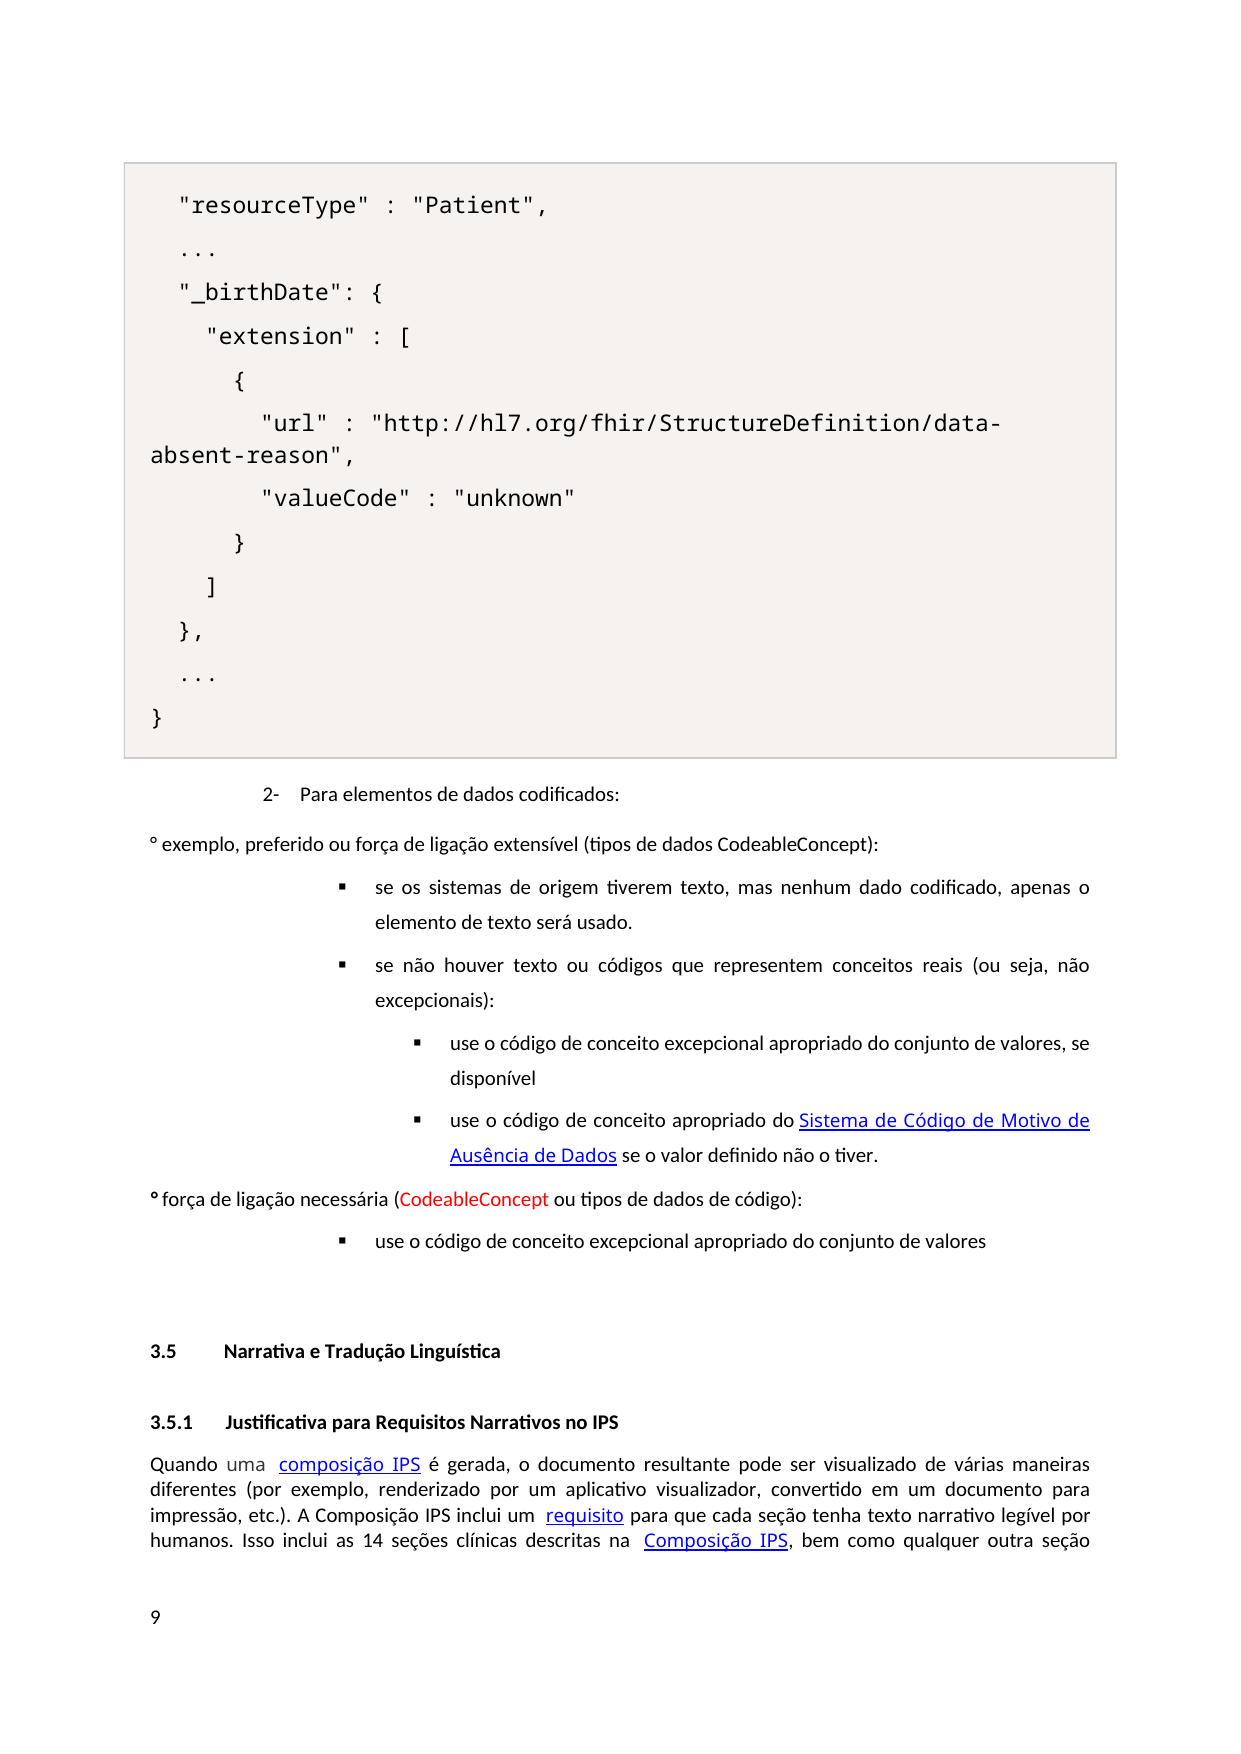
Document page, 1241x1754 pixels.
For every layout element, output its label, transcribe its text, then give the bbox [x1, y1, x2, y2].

subtitle 3.5 Narrativa e Tradução Linguística [150, 1338, 1090, 1364]
text ° força de ligação necessária (CodeableConcept ou tipos de dados de código): [150, 1176, 1090, 1211]
list use o código de conceito apropriado do Sistema de Código de Motivo de Ausência de Dados se o valor definido não o tiver. [412, 1098, 1090, 1168]
subtitle 3.5.1 Justificativa para Requisitos Narrativos no IPS [150, 1409, 1090, 1435]
text "_birthDate": { [125, 249, 1115, 293]
list se os sistemas de origem tiverem texto, mas nenhum dado codificado, apenas o elemento de texto será usado. [337, 865, 1090, 935]
text ... [125, 206, 1115, 249]
text "url" : "http://hl7.org/fhir/StructureDefinition/data-absent-reason", [125, 381, 1115, 456]
list use o código de conceito excepcional apropriado do conjunto de valores, se disponível [412, 1021, 1090, 1091]
text ... [125, 631, 1115, 674]
text "valueCode" : "unknown" [125, 456, 1115, 499]
text "extension" : [ [125, 293, 1115, 337]
text "resourceType" : "Patient", [125, 164, 1115, 206]
text ] [125, 543, 1115, 587]
list use o código de conceito excepcional apropriado do conjunto de valores [337, 1219, 1090, 1254]
text }, [125, 587, 1115, 631]
list Para elementos de dados codificados: [262, 771, 1090, 806]
text } [125, 499, 1115, 543]
text } [125, 674, 1115, 757]
text ° exemplo, preferido ou força de ligação extensível (tipos de dados CodeableConcept): [150, 822, 1090, 857]
text { [125, 337, 1115, 381]
list se não houver texto ou códigos que representem conceitos reais (ou seja, não excepcionais): [337, 943, 1090, 1013]
